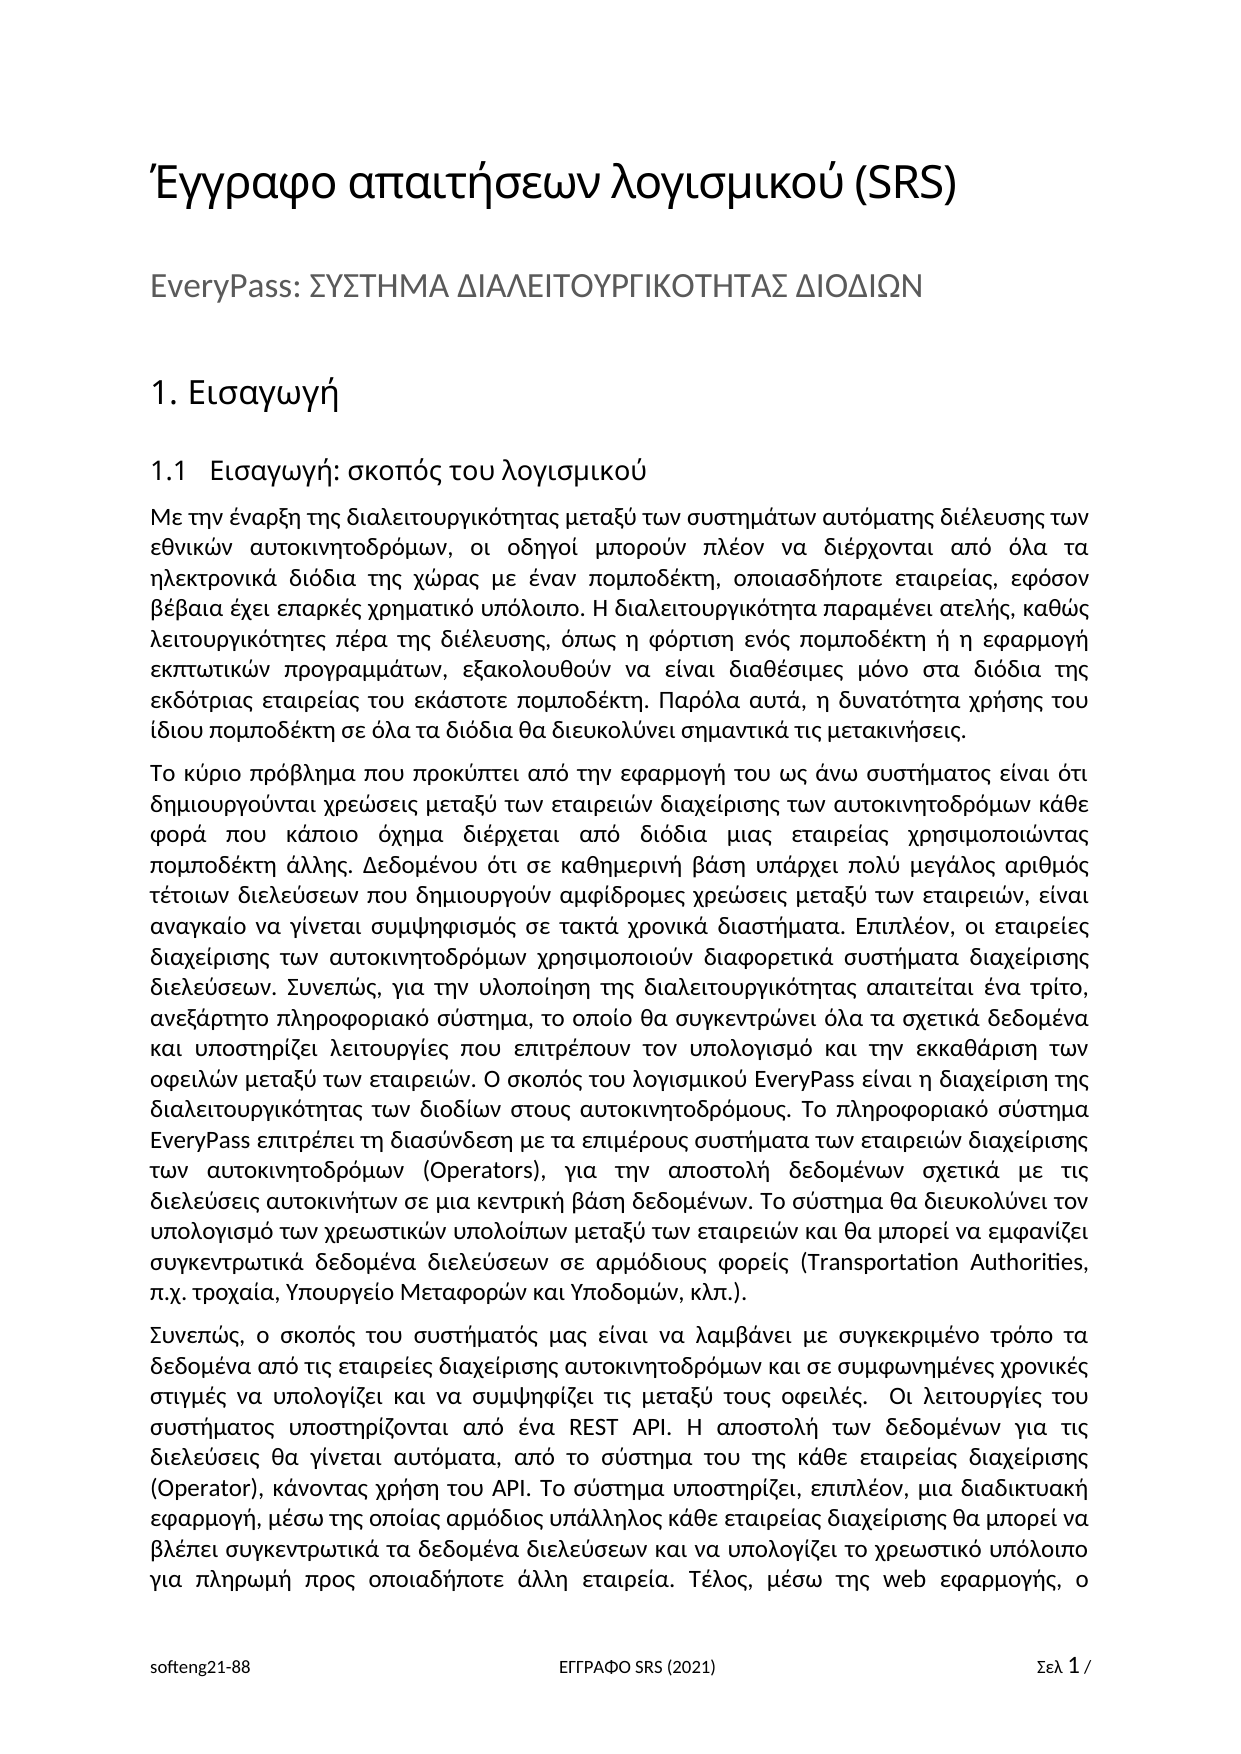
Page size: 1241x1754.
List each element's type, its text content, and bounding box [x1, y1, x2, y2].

text Με την έναρξη της διαλειτουργικότητας μεταξύ των συστημάτων αυτόματης διέλευσης των εθνικών αυτοκινητοδρόμων, οι οδηγοί μπορούν πλέον να διέρχονται από όλα τα ηλεκτρονικά διόδια της χώρας με έναν πομποδέκτη, οποιασδήποτε εταιρείας, εφόσον βέβαια έχει επαρκές χρηματικό υπόλοιπο. Η διαλειτουργικότητα παραμένει ατελής, καθώς λειτουργικότητες πέρα της διέλευσης, όπως η φόρτιση ενός πομποδέκτη ή η εφαρμογή εκπτωτικών προγραμμάτων, εξακολουθούν να είναι διαθέσιμες μόνο στα διόδια της εκδότριας εταιρείας του εκάστοτε πομποδέκτη. Παρόλα αυτά, η δυνατότητα χρήσης του ίδιου πομποδέκτη σε όλα τα διόδια θα διευκολύνει σημαντικά τις μετακινήσεις. [150, 501, 1090, 745]
subtitle EveryPass: ΣΥΣΤΗΜΑ ΔΙΑΛΕΙΤΟΥΡΓΙΚΟΤΗΤΑΣ ΔΙΟΔΙΩΝ [150, 263, 1090, 306]
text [150, 1319, 1090, 1594]
subtitle Εισαγωγή [150, 368, 1090, 414]
text Το κύριο πρόβλημα που προκύπτει από την εφαρμογή του ως άνω συστήματος είναι ότι δημιουργούνται χρεώσεις μεταξύ των εταιρειών διαχείρισης των αυτοκινητοδρόμων κάθε φορά που κάποιο όχημα διέρχεται από διόδια μιας εταιρείας χρησιμοποιώντας πομποδέκτη άλλης. Δεδομένου ότι σε καθημερινή βάση υπάρχει πολύ μεγάλος αριθμός τέτοιων διελεύσεων που δημιουργούν αμφίδρομες χρεώσεις μεταξύ των εταιρειών, είναι αναγκαίο να γίνεται συμψηφισμός σε τακτά χρονικά διαστήματα. Επιπλέον, οι εταιρείες διαχείρισης των αυτοκινητοδρόμων χρησιμοποιούν διαφορετικά συστήματα διαχείρισης διελεύσεων. Συνεπώς, για την υλοποίηση της διαλειτουργικότητας απαιτείται ένα τρίτο, ανεξάρτητο πληροφοριακό σύστημα, το οποίο θα συγκεντρώνει όλα τα σχετικά δεδομένα και υποστηρίζει λειτουργίες που επιτρέπουν τον υπολογισμό και την εκκαθάριση των οφειλών μεταξύ των εταιρειών. Ο σκοπός του λογισμικού EveryPass είναι η διαχείριση της διαλειτουργικότητας των διοδίων στους αυτοκινητοδρόμους. Το πληροφοριακό σύστημα EveryPass επιτρέπει τη διασύνδεση με τα επιμέρους συστήματα των εταιρειών διαχείρισης των αυτοκινητοδρόμων (Operators), για την αποστολή δεδομένων σχετικά με τις διελεύσεις αυτοκινήτων σε μια κεντρική βάση δεδομένων. Το σύστημα θα διευκολύνει τον υπολογισμό των χρεωστικών υπολοίπων μεταξύ των εταιρειών και θα μπορεί να εμφανίζει συγκεντρωτικά δεδομένα διελεύσεων σε αρμόδιους φορείς (Transportation Authorities, π.χ. τροχαία, Υπουργείο Μεταφορών και Υποδομών, κλπ.). [150, 757, 1090, 1307]
title Έγγραφο απαιτήσεων λογισμικού (SRS) [150, 150, 1090, 212]
subtitle 1.1 Εισαγωγή: σκοπός του λογισμικού [150, 451, 1090, 488]
